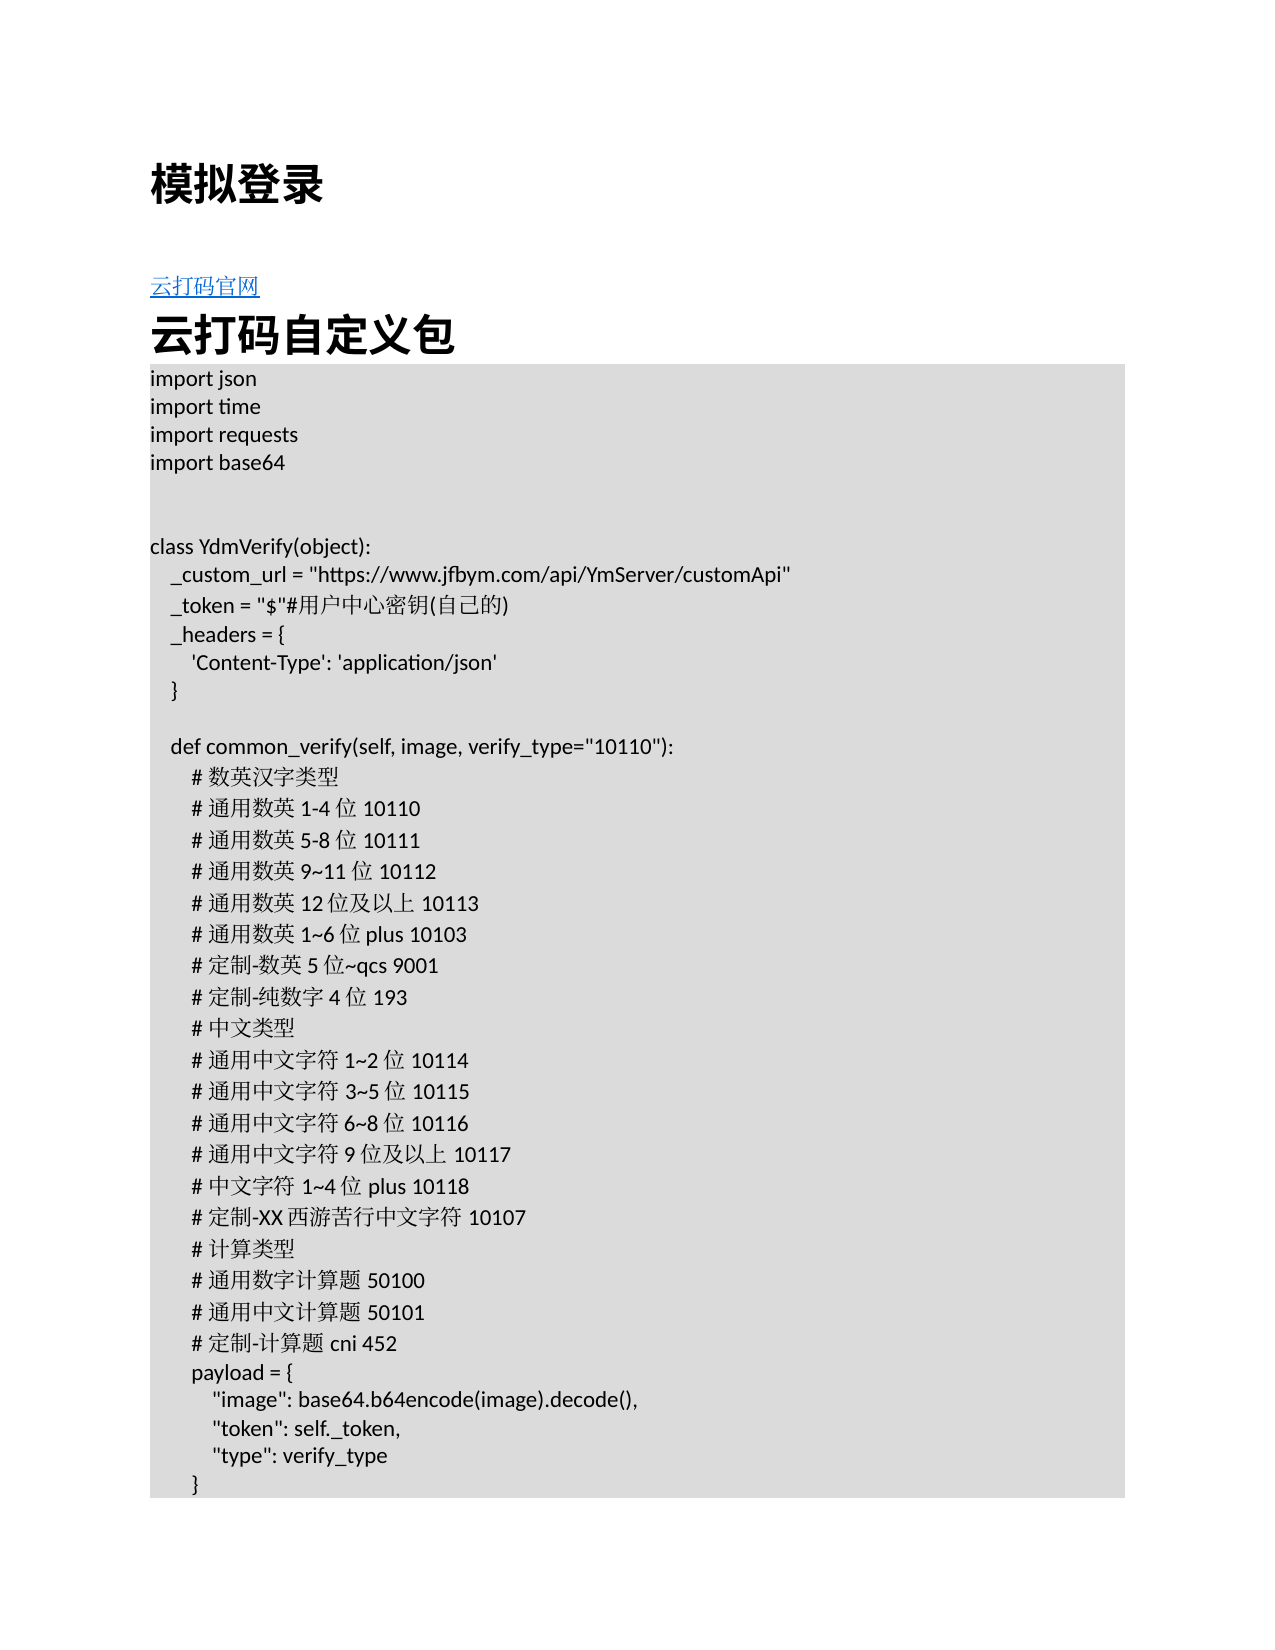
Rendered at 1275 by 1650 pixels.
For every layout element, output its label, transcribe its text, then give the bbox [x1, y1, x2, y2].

text # 通用数英9~11位 10112 [150, 854, 1125, 886]
text class YdmVerify(object): [150, 532, 1125, 560]
text # 中文字符 1~4位 plus 10118 [150, 1169, 1125, 1200]
text # 计算类型 [150, 1232, 1125, 1263]
text # 数英汉字类型 [150, 760, 1125, 791]
text "type": verify_type [150, 1442, 1125, 1470]
text # 通用数英1-4位 10110 [150, 791, 1125, 823]
text _custom_url = "https://www.jfbym.com/api/YmServer/customApi" [150, 560, 1125, 588]
text # 通用数英1~6位plus 10103 [150, 917, 1125, 949]
text } [150, 1470, 1125, 1498]
text } [150, 676, 1125, 704]
text "image": base64.b64encode(image).decode(), [150, 1386, 1125, 1414]
text # 定制-计算题 cni 452 [150, 1326, 1125, 1358]
text # 定制-纯数字4位 193 [150, 980, 1125, 1012]
text # 定制-数英5位~qcs 9001 [150, 949, 1125, 980]
text 'Content-Type': 'application/json' [150, 648, 1125, 676]
text payload = { [150, 1358, 1125, 1386]
text import requests [150, 420, 1125, 448]
text # 通用中文计算题 50101 [150, 1295, 1125, 1326]
text _token = "$"#用户中心密钥(自己的) [150, 588, 1125, 620]
text _headers = { [150, 620, 1125, 648]
text import time [150, 392, 1125, 420]
text # 通用数英12位及以上 10113 [150, 886, 1125, 917]
text # 定制-XX西游苦行中文字符 10107 [150, 1200, 1125, 1232]
text import base64 [150, 448, 1125, 476]
text # 通用数英5-8位 10111 [150, 823, 1125, 854]
text # 中文类型 [150, 1012, 1125, 1043]
text # 通用数字计算题 50100 [150, 1263, 1125, 1295]
text "token": self._token, [150, 1414, 1125, 1442]
text # 通用中文字符6~8位 10116 [150, 1106, 1125, 1137]
text import json [150, 364, 1125, 392]
text def common_verify(self, image, verify_type="10110"): [150, 732, 1125, 760]
text # 通用中文字符1~2位 10114 [150, 1043, 1125, 1074]
text # 通用中文字符 3~5位 10115 [150, 1074, 1125, 1106]
text 云打码官网 [150, 269, 1125, 301]
text # 通用中文字符9位及以上 10117 [150, 1137, 1125, 1169]
